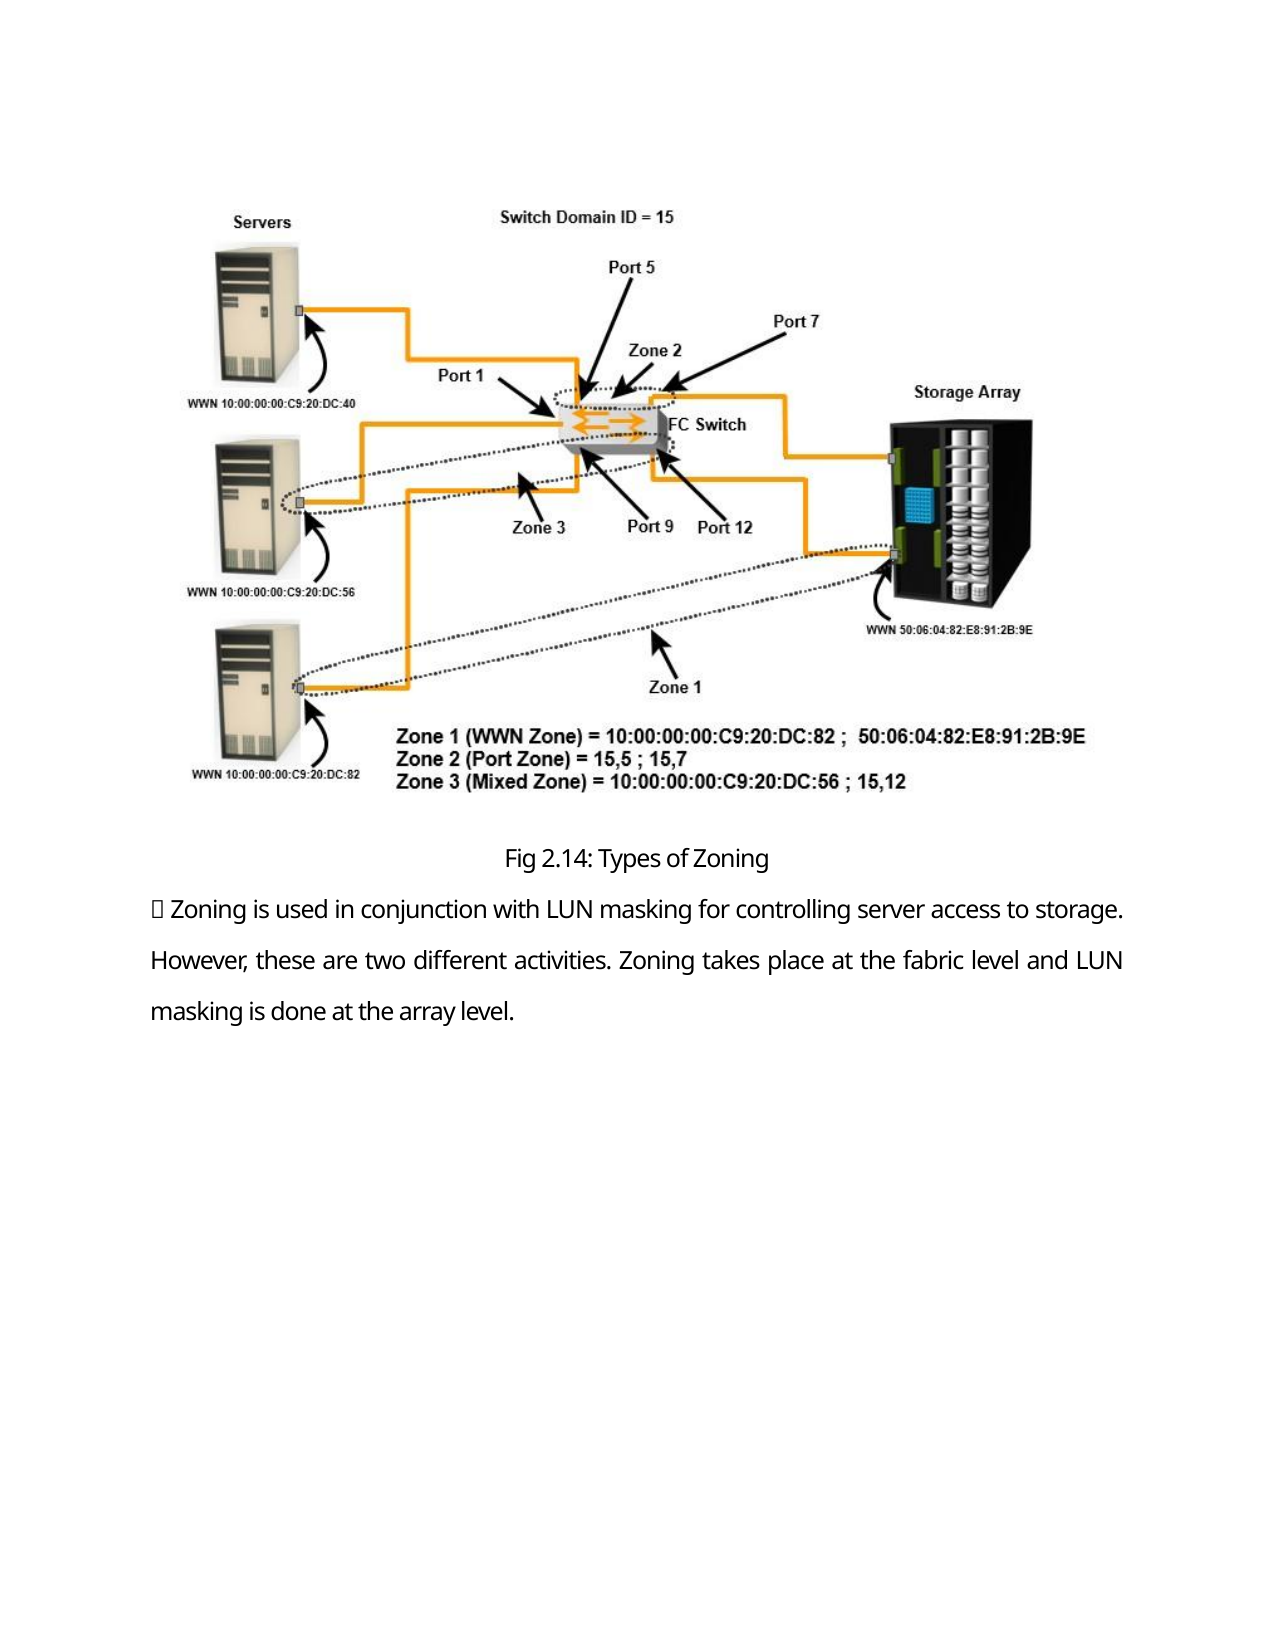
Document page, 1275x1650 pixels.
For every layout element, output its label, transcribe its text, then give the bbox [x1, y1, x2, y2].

text Fig 2.14: Types of Zoning [150, 841, 1125, 875]
picture [150, 150, 1125, 824]
text  Zoning is used in conjunction with LUN masking for controlling server access to storage. However, these are two different activities. Zoning takes place at the fabric level and LUN masking is done at the array level. [150, 892, 1125, 1028]
